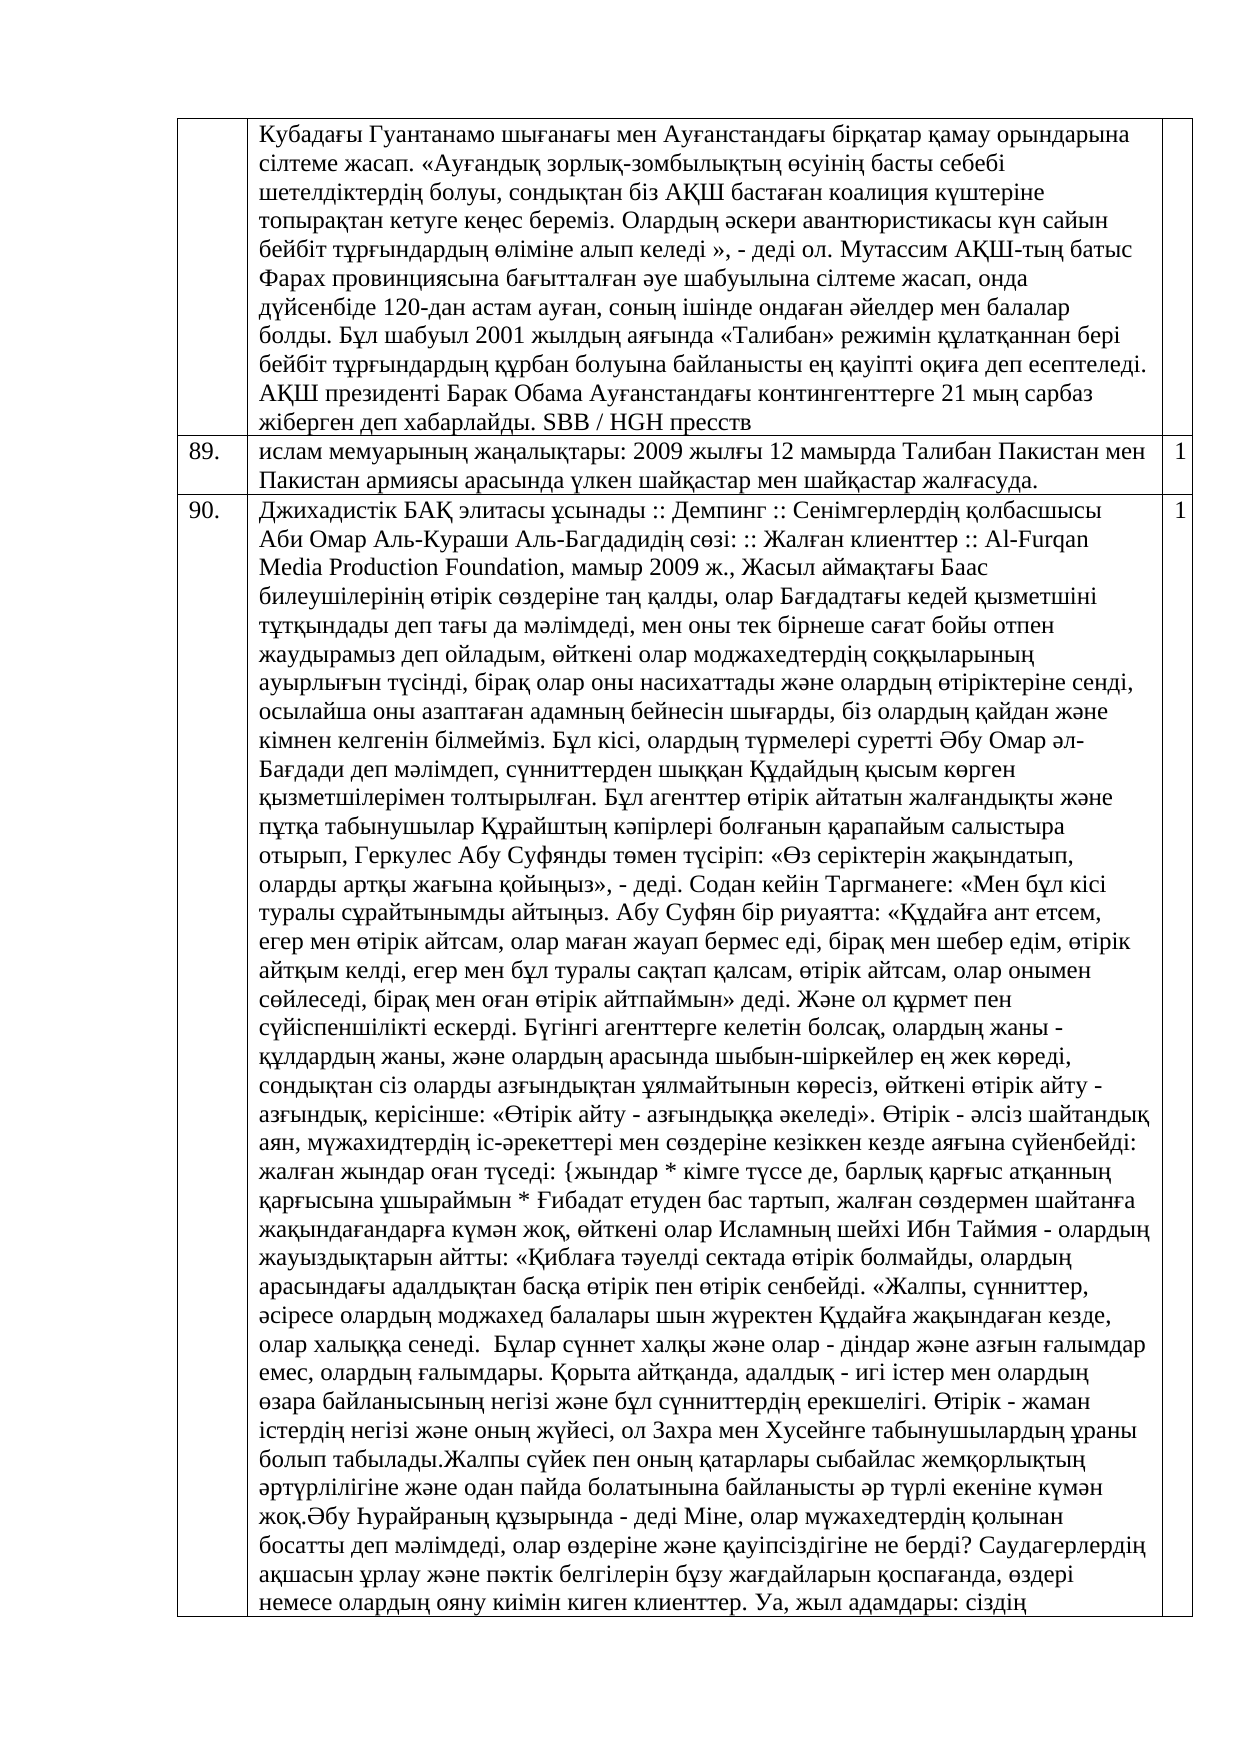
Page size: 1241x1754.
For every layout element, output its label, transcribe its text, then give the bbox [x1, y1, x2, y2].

table_cell [178, 436, 247, 494]
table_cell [248, 495, 1162, 1616]
table_cell [178, 495, 247, 1616]
table_cell 1 [1163, 495, 1192, 1616]
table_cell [248, 119, 1162, 435]
table_cell ислам мемуарының жаңалықтары: 2009 жылғы 12 мамырда Талибан Пакистан мен Пакистан армиясы арасында үлкен шайқастар мен шайқастар жалғасуда. [248, 436, 1162, 494]
table_cell [178, 119, 247, 435]
table_cell 1 [1163, 119, 1192, 435]
table_cell 1 [1163, 436, 1192, 494]
